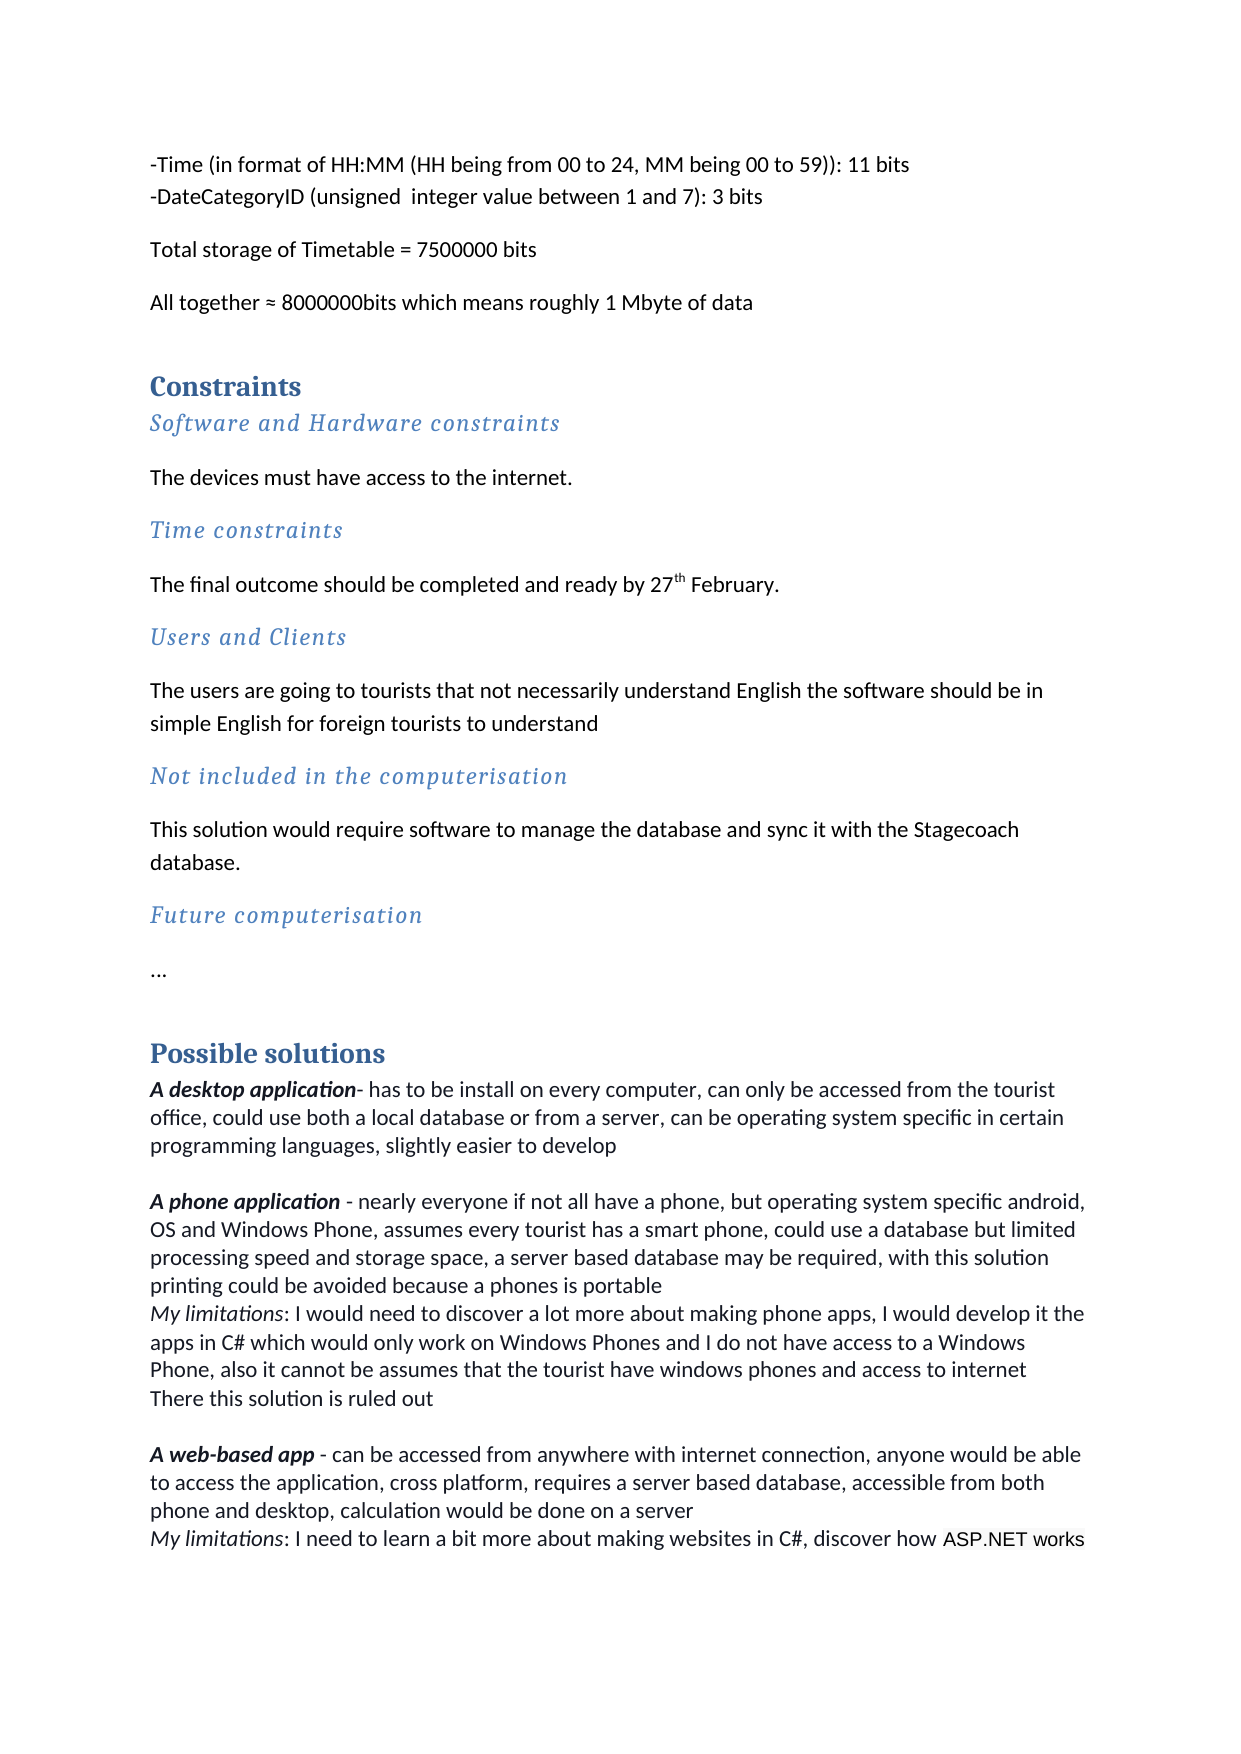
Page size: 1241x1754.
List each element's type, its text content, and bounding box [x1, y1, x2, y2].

text All together ≈ 8000000bits which means roughly 1 Mbyte of data [150, 288, 1090, 316]
text Total storage of Timetable = 7500000 bits [150, 235, 1090, 263]
subtitle Software and Hardware constraints [150, 409, 1090, 438]
subtitle Users and Clients [150, 623, 1090, 651]
text There this solution is ruled out A web-based app - can be accessed from anywhere with internet connection, anyone would be able to access the application, cross platform, requires a server based database, accessible from both phone and desktop, calculation would be done on a server [150, 1384, 1090, 1524]
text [150, 1524, 1090, 1580]
subtitle Possible solutions [150, 1037, 1090, 1070]
text The devices must have access to the internet. [150, 463, 1090, 491]
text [150, 150, 1090, 210]
text The final outcome should be completed and ready by 27th February. [150, 570, 1090, 598]
text A desktop application- has to be install on every computer, can only be accessed from the tourist office, could use both a local database or from a server, can be operating system specific in certain programming languages, slightly easier to develop A phone application - nearly everyone if not all have a phone, but operating system specific android, OS and Windows Phone, assumes every tourist has a smart phone, could use a database but limited processing speed and storage space, a server based database may be required, with this solution printing could be avoided because a phones is portable [150, 1075, 1090, 1299]
subtitle Future computerisation [150, 901, 1090, 929]
subtitle Time constraints [150, 516, 1090, 544]
text ... [150, 955, 1090, 983]
subtitle Not included in the computerisation [150, 762, 1090, 791]
text The users are going to tourists that not necessarily understand English the software should be in simple English for foreign tourists to understand [150, 677, 1090, 737]
text This solution would require software to manage the database and sync it with the Stagecoach database. [150, 816, 1090, 876]
text My limitations: I would need to discover a lot more about making phone apps, I would develop it the apps in C# which would only work on Windows Phones and I do not have access to a Windows Phone, also it cannot be assumes that the tourist have windows phones and access to internet [150, 1299, 1090, 1384]
subtitle Constraints [150, 370, 1090, 404]
